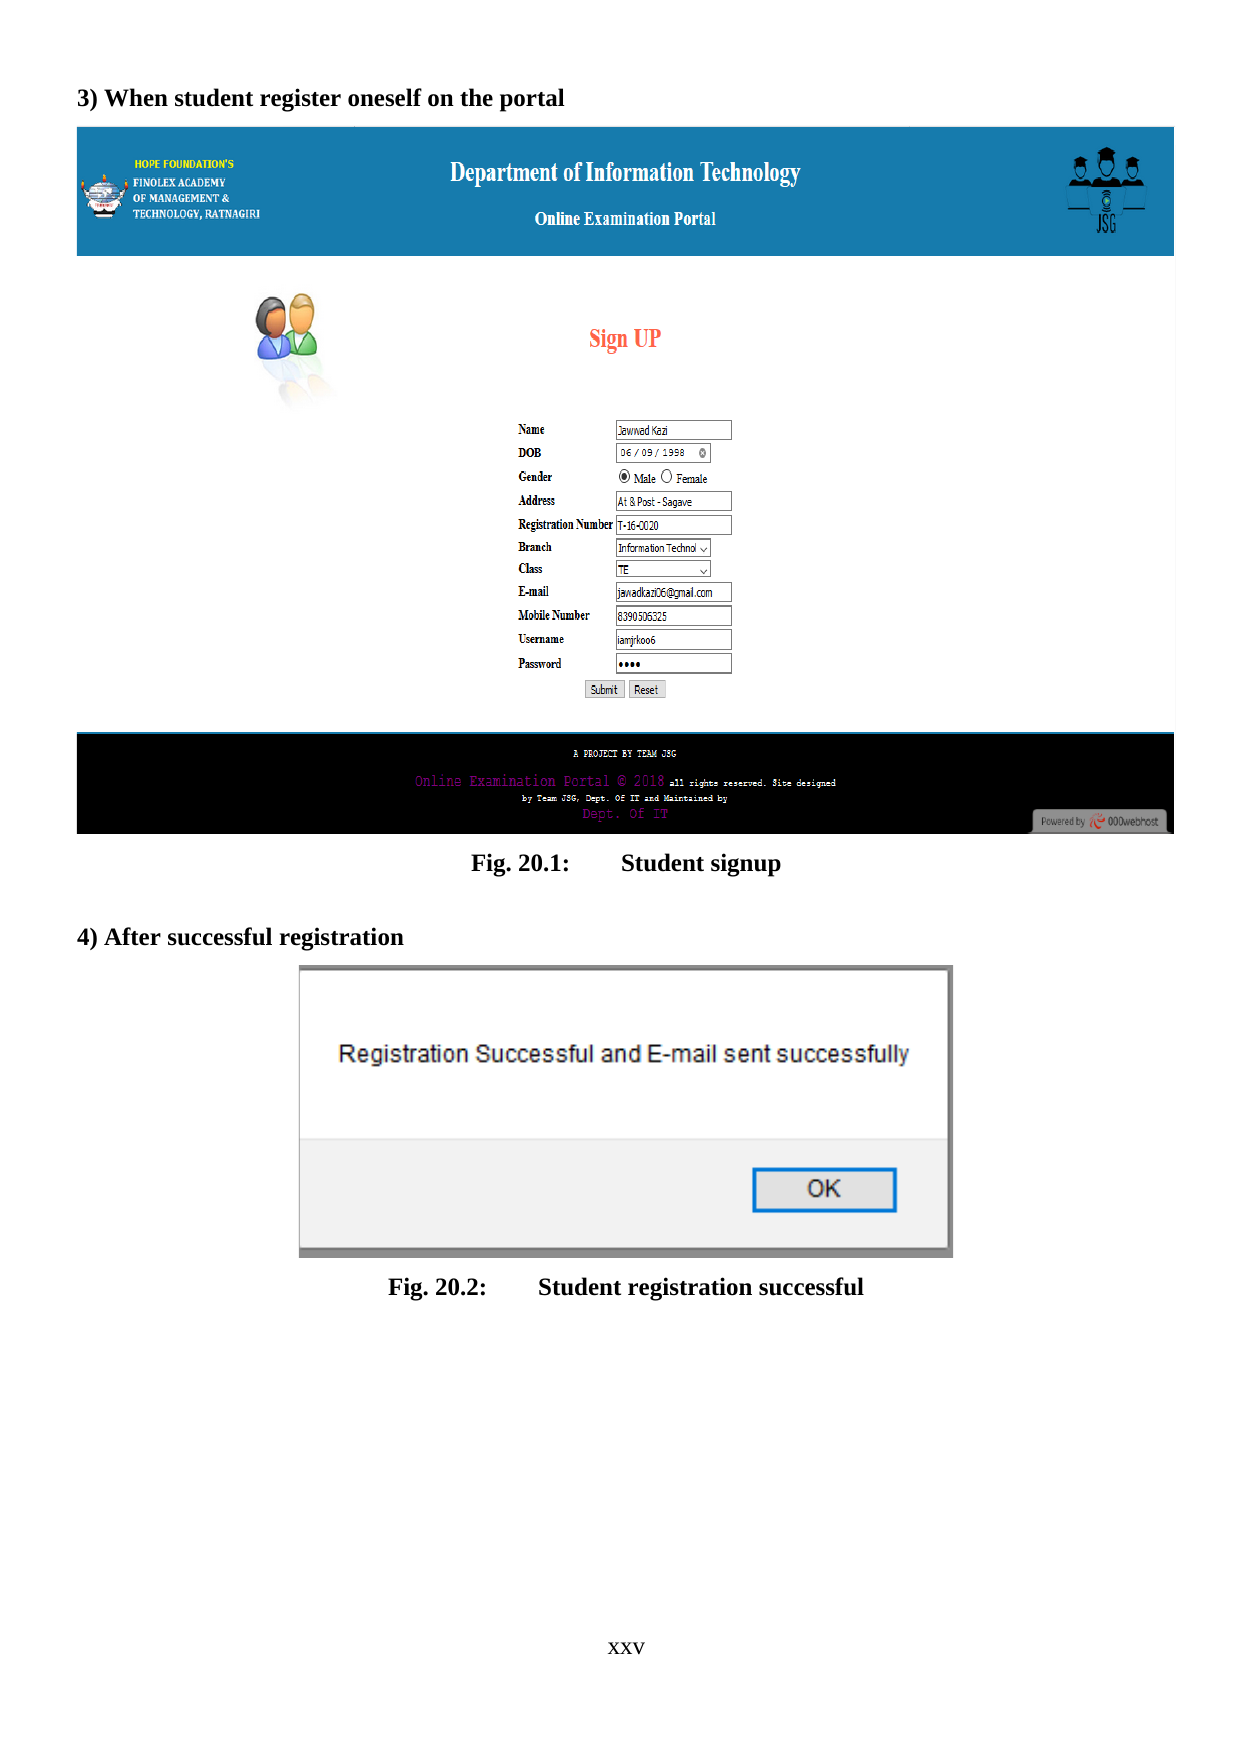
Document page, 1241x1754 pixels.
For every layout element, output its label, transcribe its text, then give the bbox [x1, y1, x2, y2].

picture [298, 965, 954, 1258]
text Fig. 20.1: Student signup [77, 848, 1175, 877]
picture [76, 125, 1176, 834]
text Fig. 20.2: Student registration successful [77, 1272, 1175, 1301]
text 3) When student register oneself on the portal [77, 83, 1175, 111]
text 4) After successful registration [77, 922, 1175, 951]
